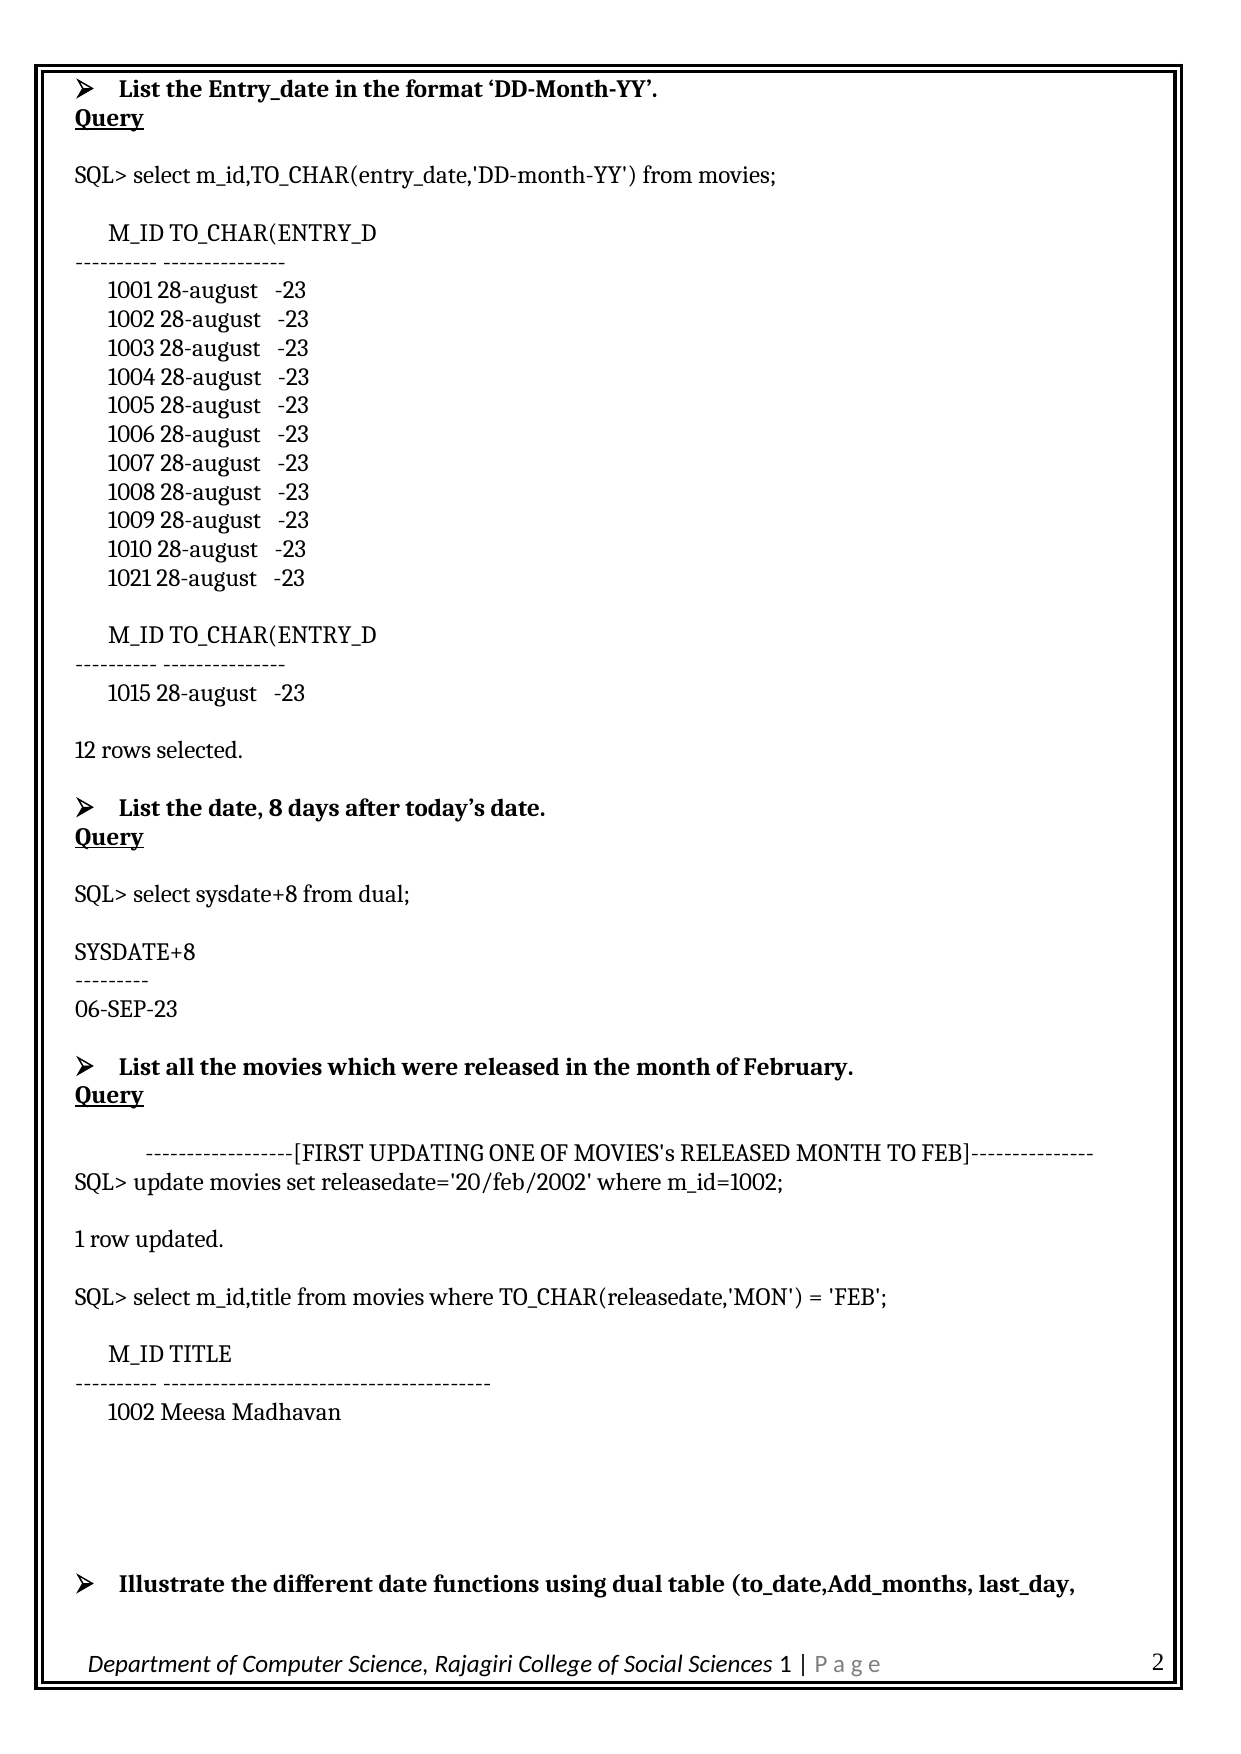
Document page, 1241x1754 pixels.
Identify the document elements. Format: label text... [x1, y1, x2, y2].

text --------- [75, 966, 1165, 995]
text 06-SEP-23 [75, 995, 1165, 1024]
list List the Entry_date in the format ‘DD-Month-YY’. [75, 75, 1165, 104]
text SYSDATE+8 [75, 937, 1165, 966]
text 1004 28-august -23 [75, 362, 1165, 391]
text Query [75, 822, 1165, 851]
text 1002 28-august -23 [75, 305, 1165, 334]
text ---------- --------------- [75, 650, 1165, 679]
text SQL> update movies set releasedate='20/feb/2002' where m_id=1002; [75, 1167, 1165, 1196]
text 1021 28-august -23 [75, 564, 1165, 592]
text Query [75, 1081, 1165, 1110]
list List the date, 8 days after today’s date. [75, 794, 1165, 822]
text 1010 28-august -23 [75, 535, 1165, 564]
list List all the movies which were released in the month of February. [75, 1052, 1165, 1081]
text SQL> select m_id,title from movies where TO_CHAR(releasedate,'MON') = 'FEB'; [75, 1282, 1165, 1311]
text 1002 Meesa Madhavan [75, 1397, 1165, 1426]
text ------------------[FIRST UPDATING ONE OF MOVIES's RELEASED MONTH TO FEB]--------------- [75, 1139, 1165, 1167]
text 1 row updated. [75, 1225, 1165, 1254]
text 1006 28-august -23 [75, 420, 1165, 449]
text 1015 28-august -23 [75, 679, 1165, 707]
text M_ID TITLE [75, 1340, 1165, 1369]
text 12 rows selected. [75, 736, 1165, 765]
text 1008 28-august -23 [75, 477, 1165, 506]
text ---------- --------------- [75, 247, 1165, 276]
text SQL> select sysdate+8 from dual; [75, 880, 1165, 909]
text ---------- ---------------------------------------- [75, 1369, 1165, 1397]
text 1007 28-august -23 [75, 449, 1165, 477]
text 1009 28-august -23 [75, 506, 1165, 535]
text M_ID TO_CHAR(ENTRY_D [75, 219, 1165, 247]
text M_ID TO_CHAR(ENTRY_D [75, 621, 1165, 650]
text SQL> select m_id,TO_CHAR(entry_date,'DD-month-YY') from movies; [75, 161, 1165, 190]
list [75, 1570, 1165, 1599]
text 1003 28-august -23 [75, 334, 1165, 362]
text 1001 28-august -23 [75, 276, 1165, 305]
text 1005 28-august -23 [75, 391, 1165, 420]
text Query [75, 104, 1165, 132]
